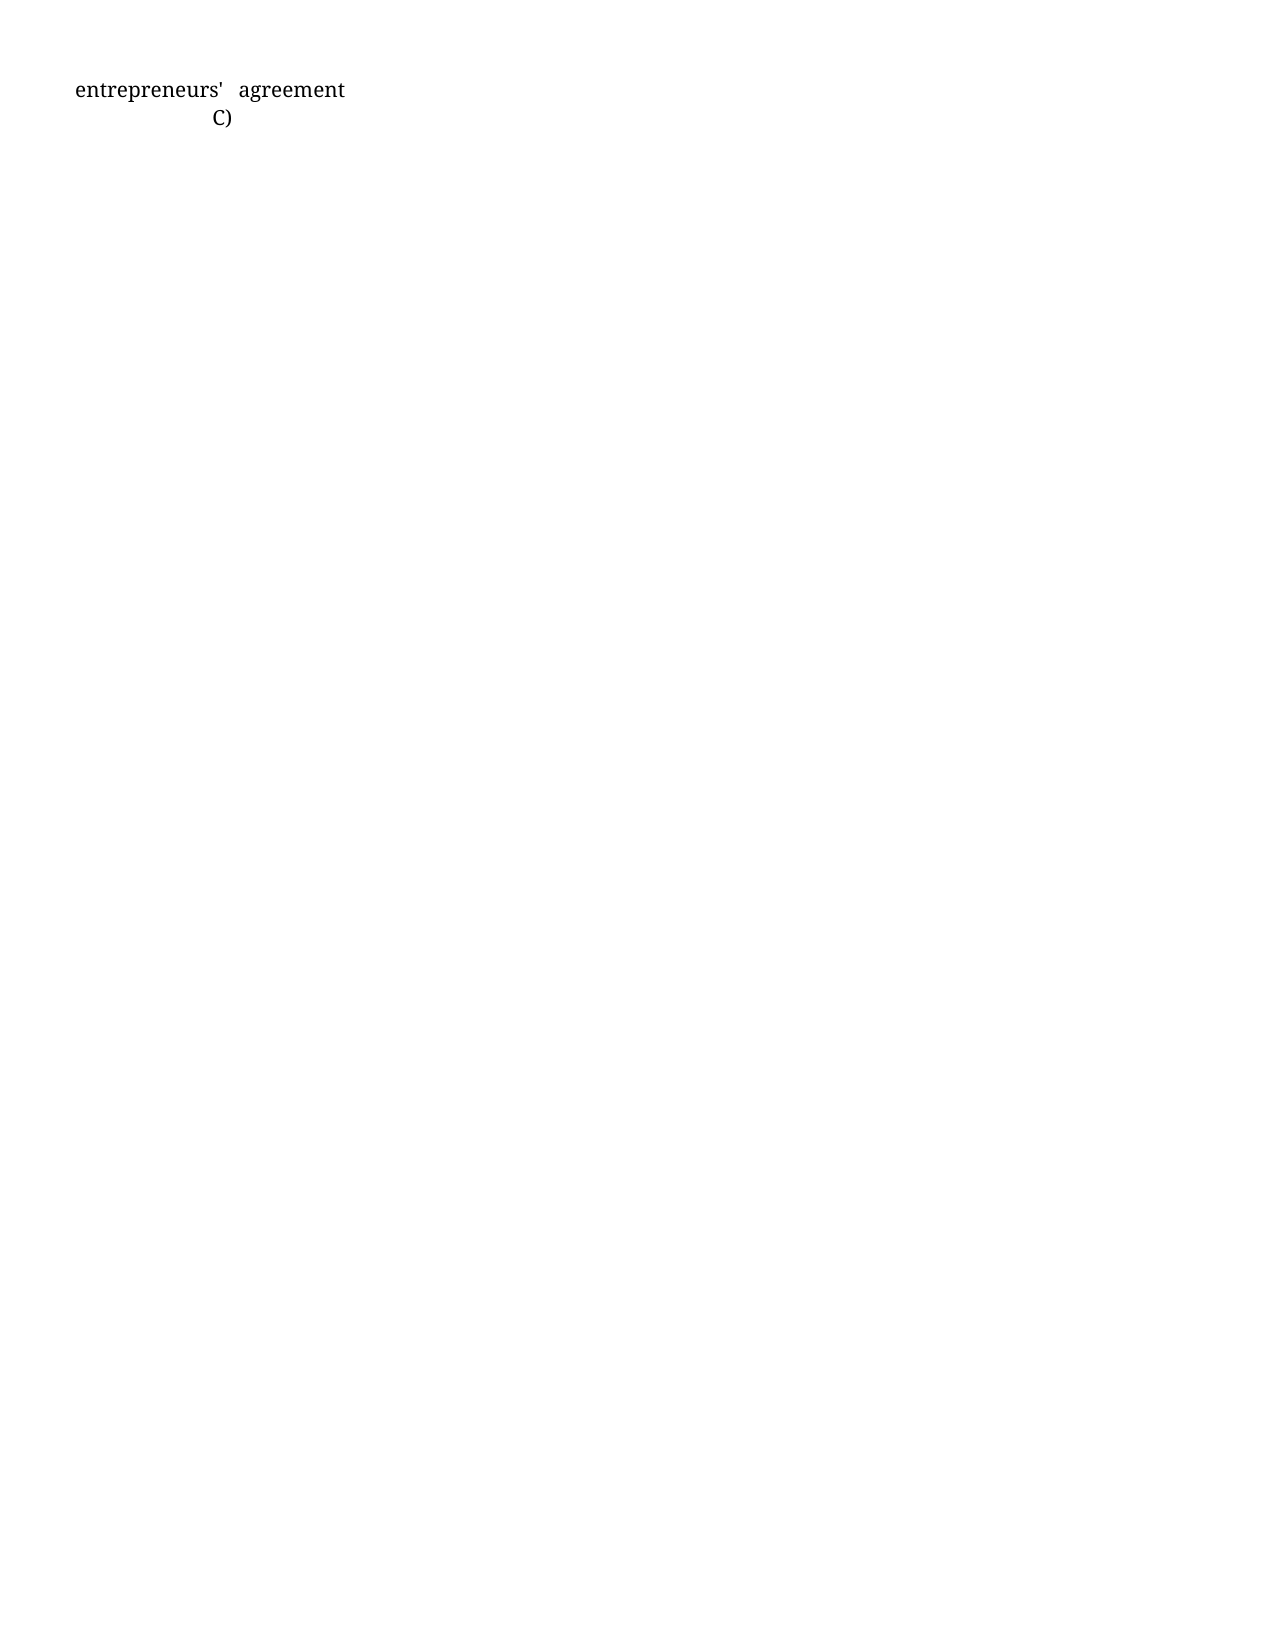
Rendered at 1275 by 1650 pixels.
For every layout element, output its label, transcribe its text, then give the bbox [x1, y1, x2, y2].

text entrepreneurs' agreement [75, 75, 232, 103]
text entrepreneurs' agreement [238, 75, 1200, 103]
text C) [187, 103, 232, 132]
